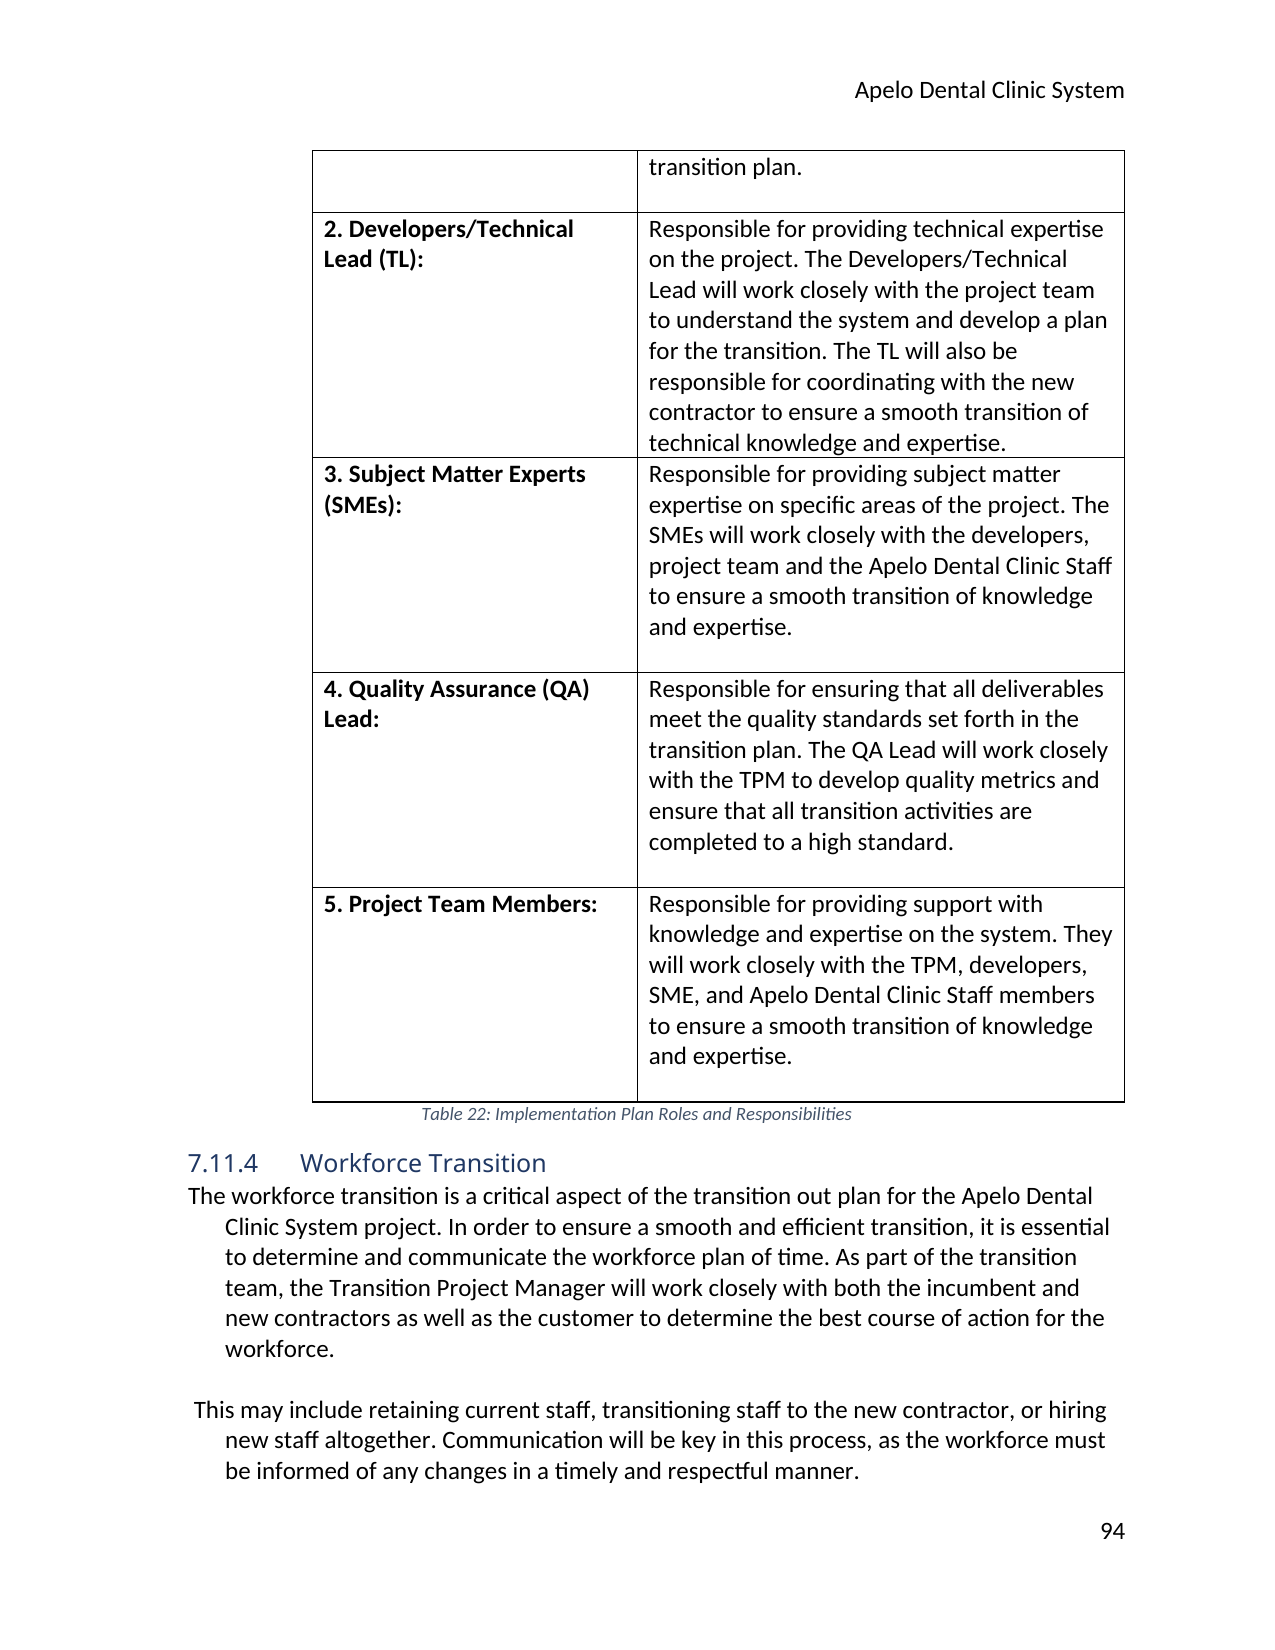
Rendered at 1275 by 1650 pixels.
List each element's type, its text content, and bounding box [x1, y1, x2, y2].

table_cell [313, 151, 637, 212]
text The workforce transition is a critical aspect of the transition out plan for the Apelo Dental Clinic System project. In order to ensure a smooth and efficient transition, it is essential to determine and communicate the workforce plan of time. As part of the transition team, the Transition Project Manager will work closely with both the incumbent and new contractors as well as the customer to determine the best course of action for the workforce. [188, 1180, 1125, 1363]
subtitle Workforce Transition [187, 1146, 1125, 1180]
text Table 22: Implementation Plan Roles and Responsibilities [150, 1102, 1125, 1125]
table_cell Responsible for ensuring that all deliverables meet the quality standards set forth in the transition plan. The QA Lead will work closely with the TPM to develop quality metrics and ensure that all transition activities are completed to a high standard. [638, 673, 1124, 887]
text This may include retaining current staff, transitioning staff to the new contractor, or hiring new staff altogether. Communication will be key in this process, as the workforce must be informed of any changes in a timely and respectful manner. [188, 1394, 1125, 1485]
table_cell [638, 151, 1124, 212]
table_cell Responsible for providing technical expertise on the project. The Developers/Technical Lead will work closely with the project team to understand the system and develop a plan for the transition. The TL will also be responsible for coordinating with the new contractor to ensure a smooth transition of technical knowledge and expertise. [638, 213, 1124, 457]
table_cell 4. Quality Assurance (QA) Lead: [313, 673, 637, 887]
table_cell Responsible for providing support with knowledge and expertise on the system. They will work closely with the TPM, developers, SME, and Apelo Dental Clinic Staff members to ensure a smooth transition of knowledge and expertise. [638, 888, 1124, 1101]
table_cell 2. Developers/Technical Lead (TL): [313, 213, 637, 457]
table_cell 5. Project Team Members: [313, 888, 637, 1101]
table_cell 3. Subject Matter Experts (SMEs): [313, 458, 637, 672]
table_cell Responsible for providing subject matter expertise on specific areas of the project. The SMEs will work closely with the developers, project team and the Apelo Dental Clinic Staff to ensure a smooth transition of knowledge and expertise. [638, 458, 1124, 672]
